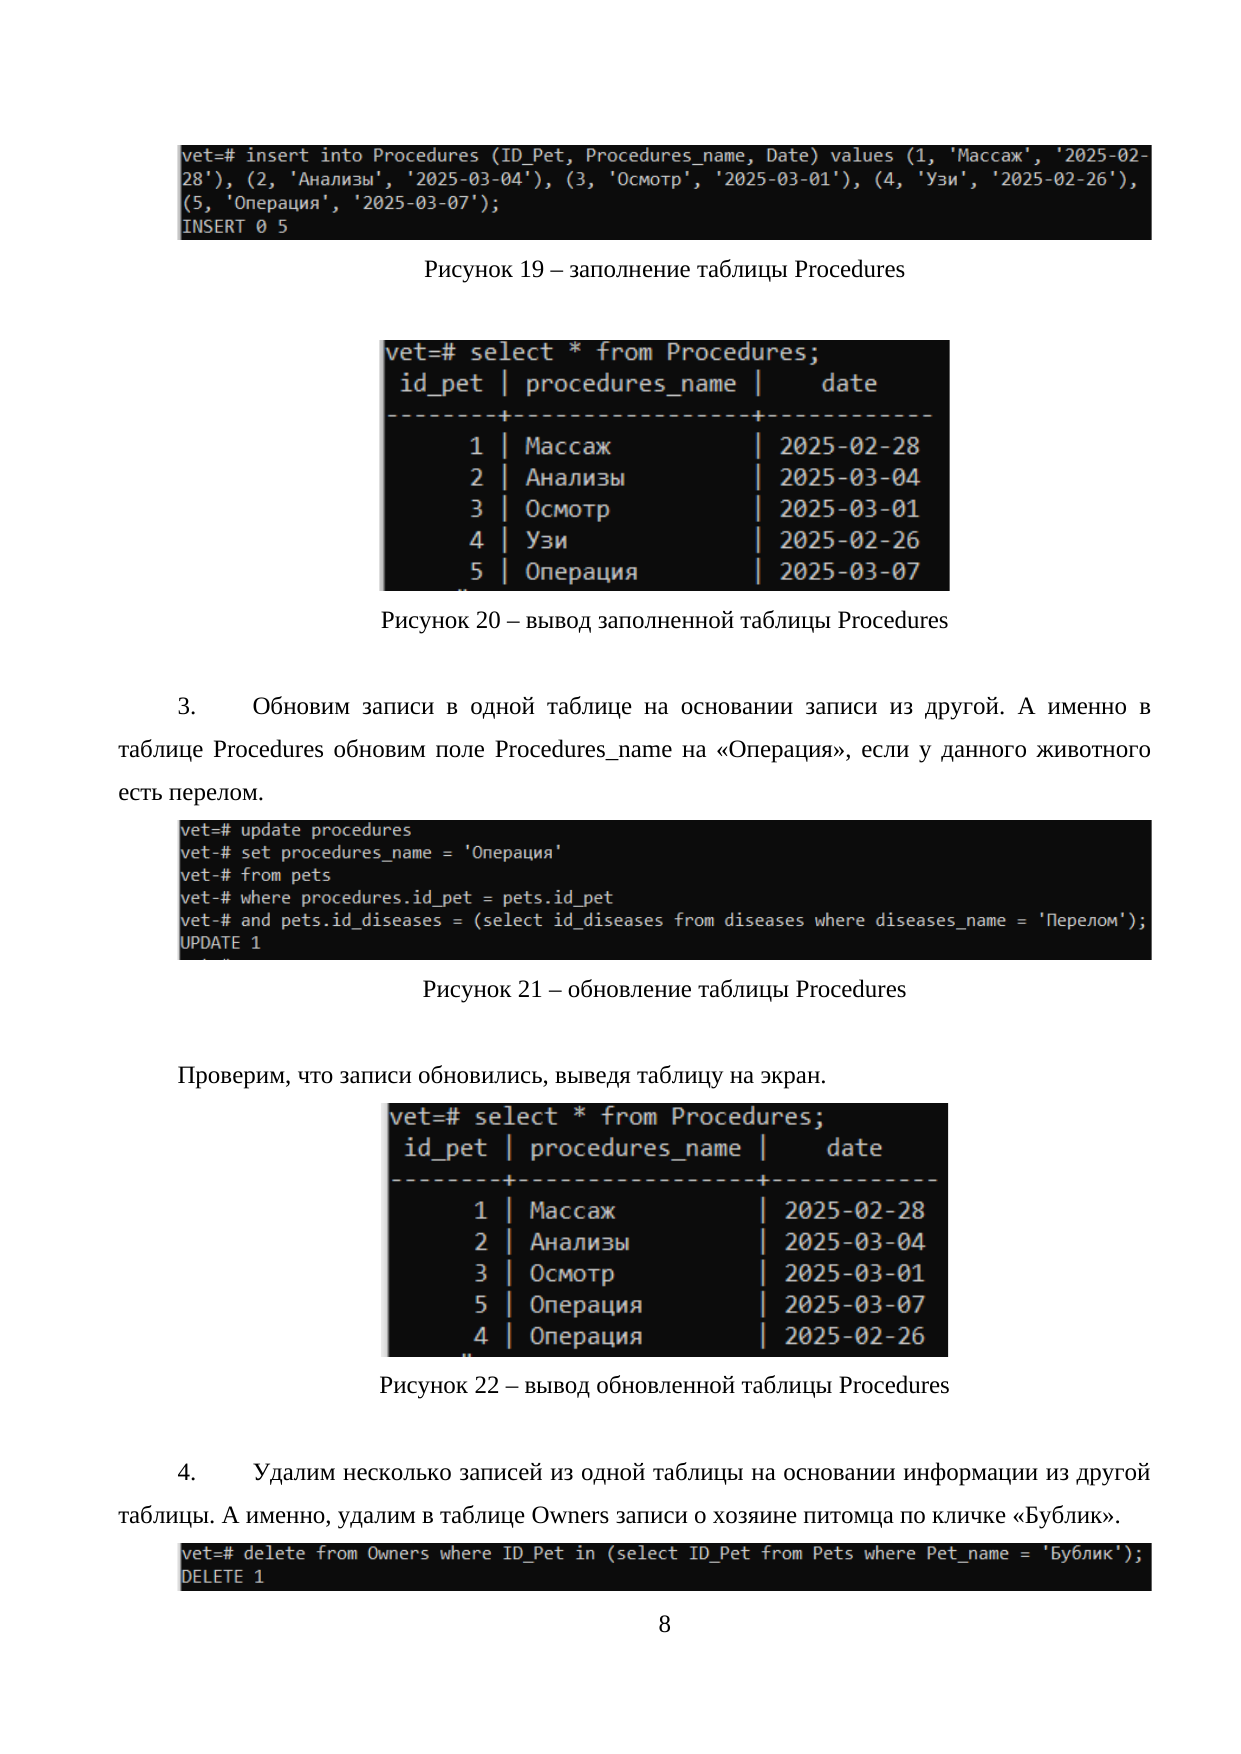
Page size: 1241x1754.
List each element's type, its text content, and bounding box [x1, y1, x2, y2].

picture [379, 340, 950, 591]
list Обновим записи в одной таблице на основании записи из другой. А именно в таблице Procedures обновим поле Procedures_name на «Операция», если у данного животного есть перелом. [118, 691, 1152, 806]
picture [177, 820, 1152, 960]
text Рисунок 20 – вывод заполненной таблицы Procedures [118, 605, 1152, 634]
text Рисунок 19 – заполнение таблицы Procedures [118, 254, 1152, 283]
picture [380, 1103, 949, 1357]
picture [177, 1543, 1152, 1591]
list Удалим несколько записей из одной таблицы на основании информации из другой таблицы. А именно, удалим в таблице Owners записи о хозяине питомца по кличке «Бублик». [118, 1457, 1152, 1529]
text Проверим, что записи обновились, выведя таблицу на экран. [118, 1060, 1152, 1089]
text Рисунок 22 – вывод обновленной таблицы Procedures [118, 1371, 1152, 1399]
picture [177, 145, 1152, 240]
text Рисунок 21 – обновление таблицы Procedures [118, 974, 1152, 1002]
